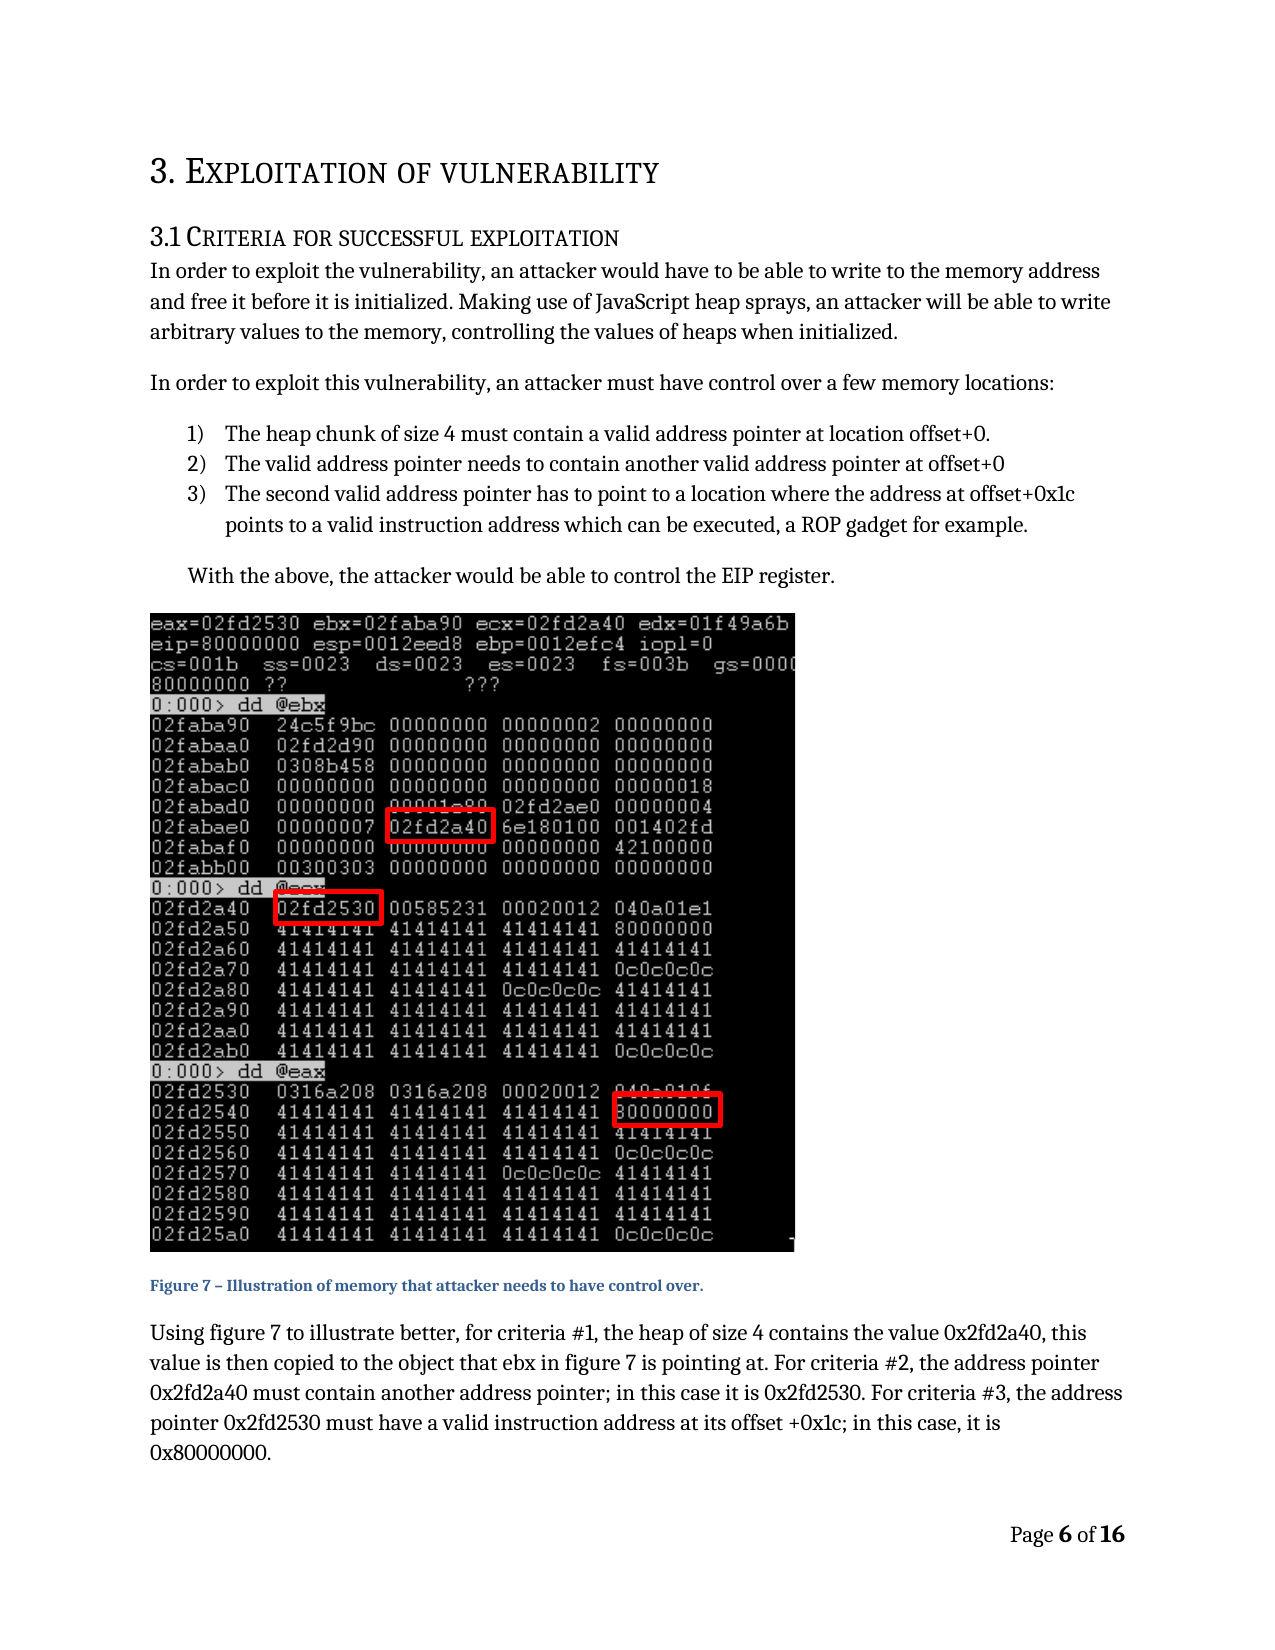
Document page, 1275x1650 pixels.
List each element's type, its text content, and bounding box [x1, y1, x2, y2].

list The heap chunk of size 4 must contain a valid address pointer at location offset+0. [187, 421, 1125, 447]
text In order to exploit the vulnerability, an attacker would have to be able to write to the memory address and free it before it is initialized. Making use of JavaScript heap sprays, an attacker will be able to write arbitrary values to the memory, controlling the values of heaps when initialized. [150, 258, 1125, 345]
list The valid address pointer needs to contain another valid address pointer at offset+0 [187, 451, 1125, 477]
subtitle 3. Exploitation of vulnerability [150, 150, 1125, 193]
list The second valid address pointer has to point to a location where the address at offset+0x1c points to a valid instruction address which can be executed, a ROP gadget for example. [187, 481, 1125, 538]
text In order to exploit this vulnerability, an attacker must have control over a few memory locations: [150, 370, 1125, 396]
text With the above, the attacker would be able to control the EIP register. [187, 562, 1125, 589]
subtitle 3.1 Criteria for successful exploitation [150, 220, 1125, 254]
picture [150, 613, 796, 1252]
text Using figure 7 to illustrate better, for criteria #1, the heap of size 4 contains the value 0x2fd2a40, this value is then copied to the object that ebx in figure 7 is pointing at. For criteria #2, the address pointer 0x2fd2a40 must contain another address pointer; in this case it is 0x2fd2530. For criteria #3, the address pointer 0x2fd2530 must have a valid instruction address at its offset +0x1c; in this case, it is 0x80000000. [150, 1319, 1125, 1466]
